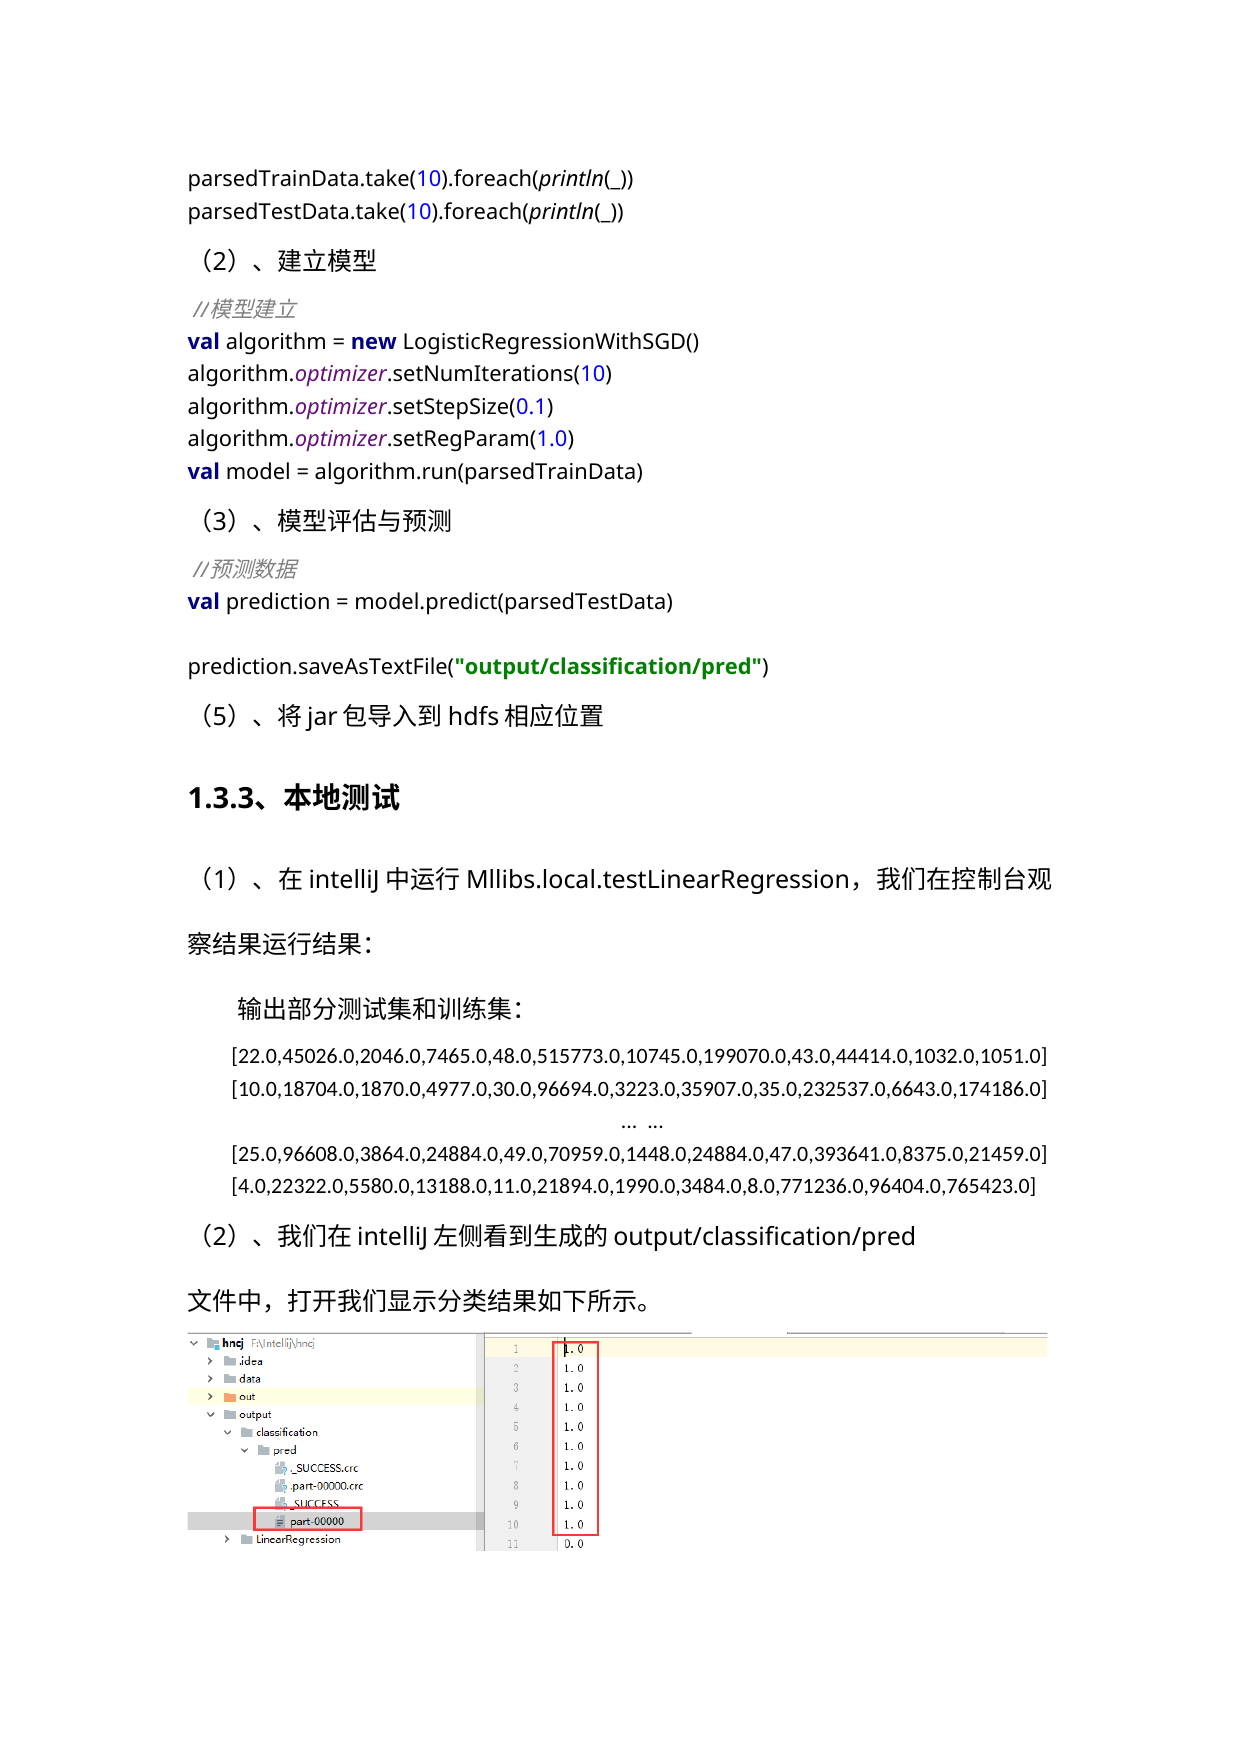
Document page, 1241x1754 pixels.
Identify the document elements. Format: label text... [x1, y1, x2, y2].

text （3）、模型评估与预测 //预测数据 val prediction = model.predict(parsedTestData) prediction.saveAsTextFile("output/classification/pred") [187, 487, 1053, 682]
list [4.0,22322.0,5580.0,13188.0,11.0,21894.0,1990.0,3484.0,8.0,771236.0,96404.0,765423.0] [187, 1170, 1053, 1202]
list （1）、在intelliJ中运行Mllibs.local.testLinearRegression，我们在控制台观察结果运行结果： [187, 845, 1053, 975]
list ... ... [187, 1105, 1053, 1137]
text （2）、建立模型 //模型建立 val algorithm = new LogisticRegressionWithSGD() algorithm.optimizer.setNumIterations(10) algorithm.optimizer.setStepSize(0.1) algorithm.optimizer.setRegParam(1.0) val model = algorithm.run(parsedTrainData) [187, 227, 1053, 487]
list （5）、将jar包导入到hdfs相应位置 [187, 682, 1053, 747]
picture [187, 1332, 1048, 1551]
subtitle 1.3.3、本地测试 [187, 763, 1053, 828]
list 输出部分测试集和训练集： [187, 975, 1053, 1040]
text （2）、我们在intelliJ左侧看到生成的output/classification/pred [187, 1202, 1053, 1267]
list 文件中，打开我们显示分类结果如下所示。 [187, 1267, 1053, 1332]
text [187, 162, 1053, 227]
list [10.0,18704.0,1870.0,4977.0,30.0,96694.0,3223.0,35907.0,35.0,232537.0,6643.0,174186.0] [187, 1072, 1053, 1105]
list [25.0,96608.0,3864.0,24884.0,49.0,70959.0,1448.0,24884.0,47.0,393641.0,8375.0,21459.0] [187, 1137, 1053, 1170]
list [22.0,45026.0,2046.0,7465.0,48.0,515773.0,10745.0,199070.0,43.0,44414.0,1032.0,1051.0] [187, 1040, 1053, 1072]
